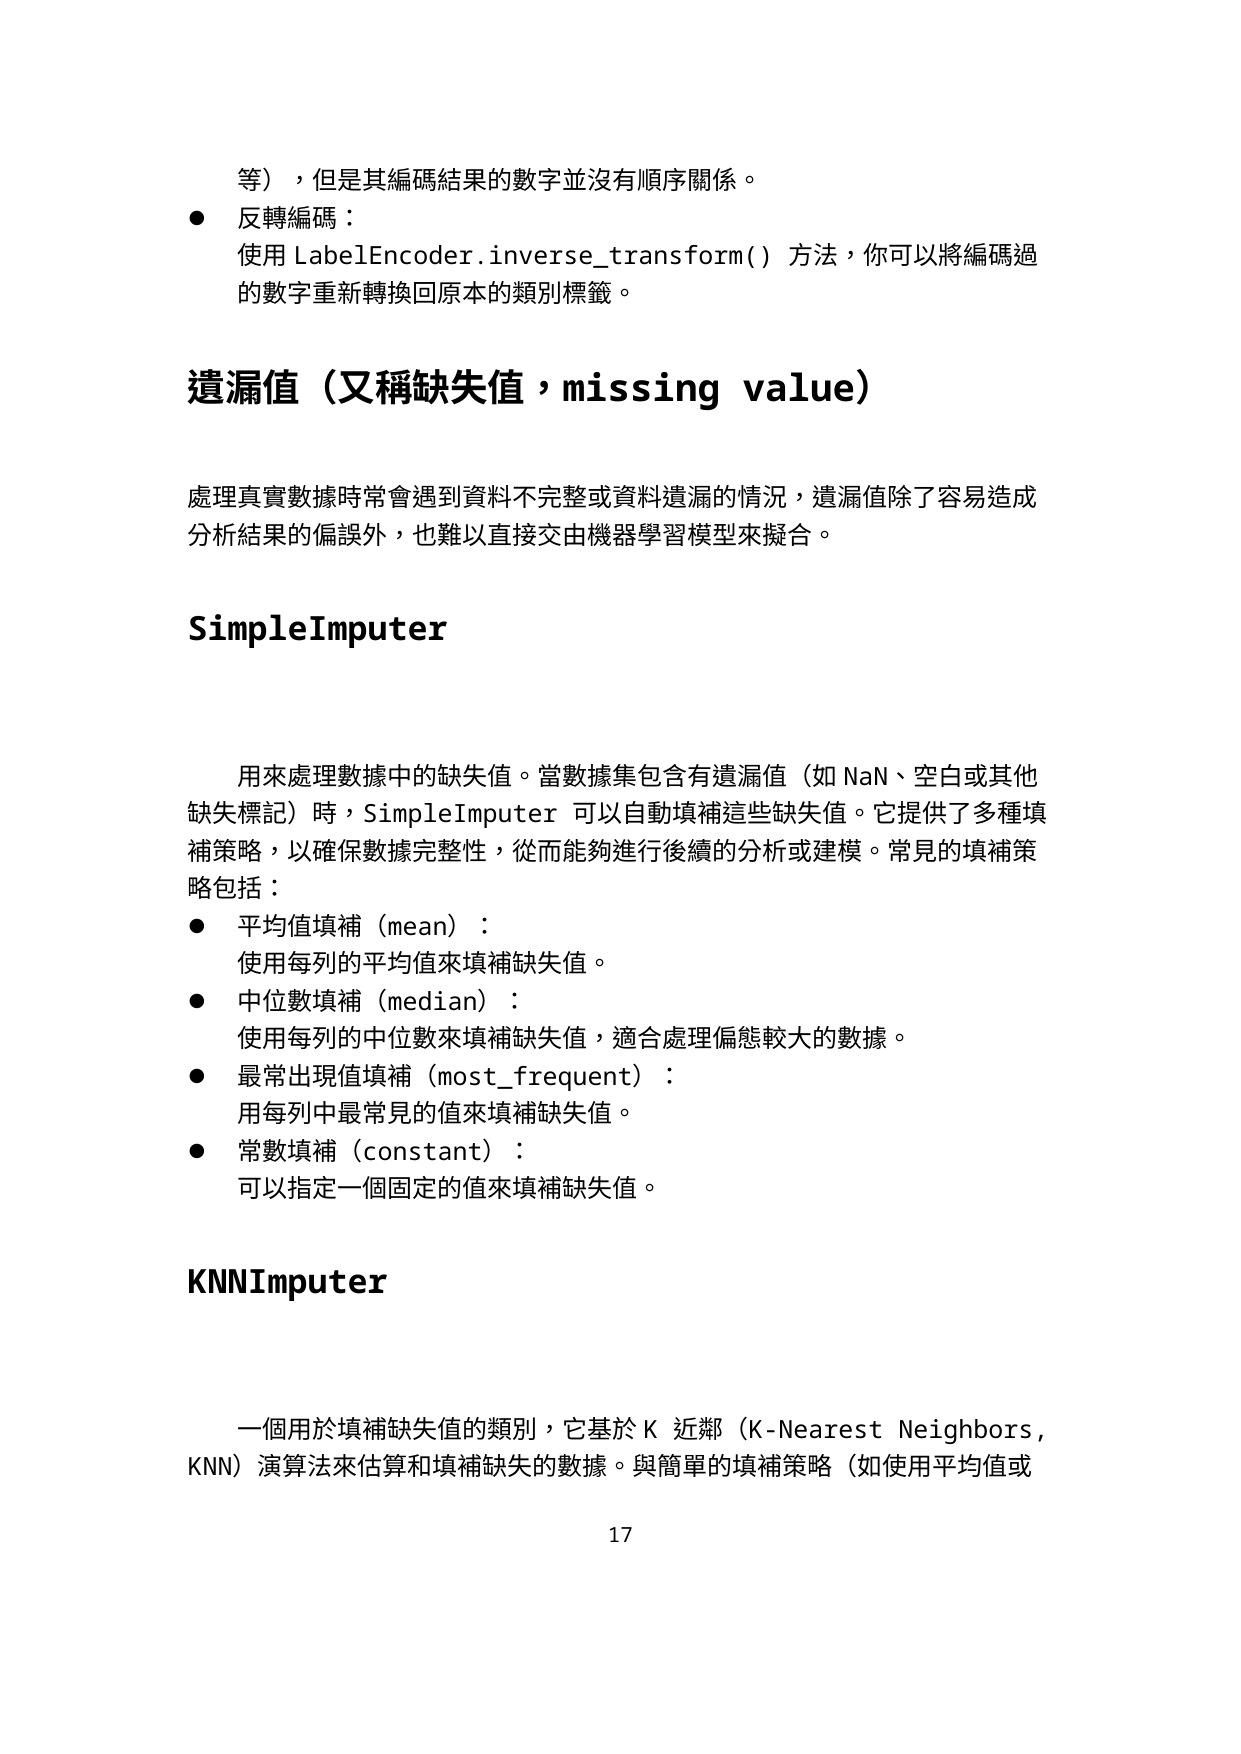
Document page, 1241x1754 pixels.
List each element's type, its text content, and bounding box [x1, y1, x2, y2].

text 用來處理數據中的缺失值。當數據集包含有遺漏值（如 NaN、空白或其他缺失標記）時，SimpleImputer 可以自動填補這些缺失值。它提供了多種填補策略，以確保數據完整性，從而能夠進行後續的分析或建模。常見的填補策略包括： [187, 755, 1053, 905]
list 中位數填補（median）： 使用每列的中位數來填補缺失值，適合處理偏態較大的數據。 [187, 980, 1053, 1055]
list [187, 160, 1053, 197]
list 最常出現值填補（most_frequent）： 用每列中最常見的值來填補缺失值。 [187, 1055, 1053, 1130]
text 處理真實數據時常會遇到資料不完整或資料遺漏的情況，遺漏值除了容易造成分析結果的偏誤外，也難以直接交由機器學習模型來擬合。 [187, 477, 1053, 552]
list 平均值填補（mean）： 使用每列的平均值來填補缺失值。 [187, 905, 1053, 980]
subtitle SimpleImputer [187, 589, 1053, 664]
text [187, 1409, 1053, 1484]
subtitle 遺漏值（又稱缺失值，missing value） [187, 347, 1053, 422]
subtitle KNNImputer [187, 1243, 1053, 1318]
list 常數填補（constant）： 可以指定一個固定的值來填補缺失值。 [187, 1130, 1053, 1205]
list 反轉編碼： 使用 LabelEncoder.inverse_transform() 方法，你可以將編碼過的數字重新轉換回原本的類別標籤。 [187, 197, 1053, 310]
